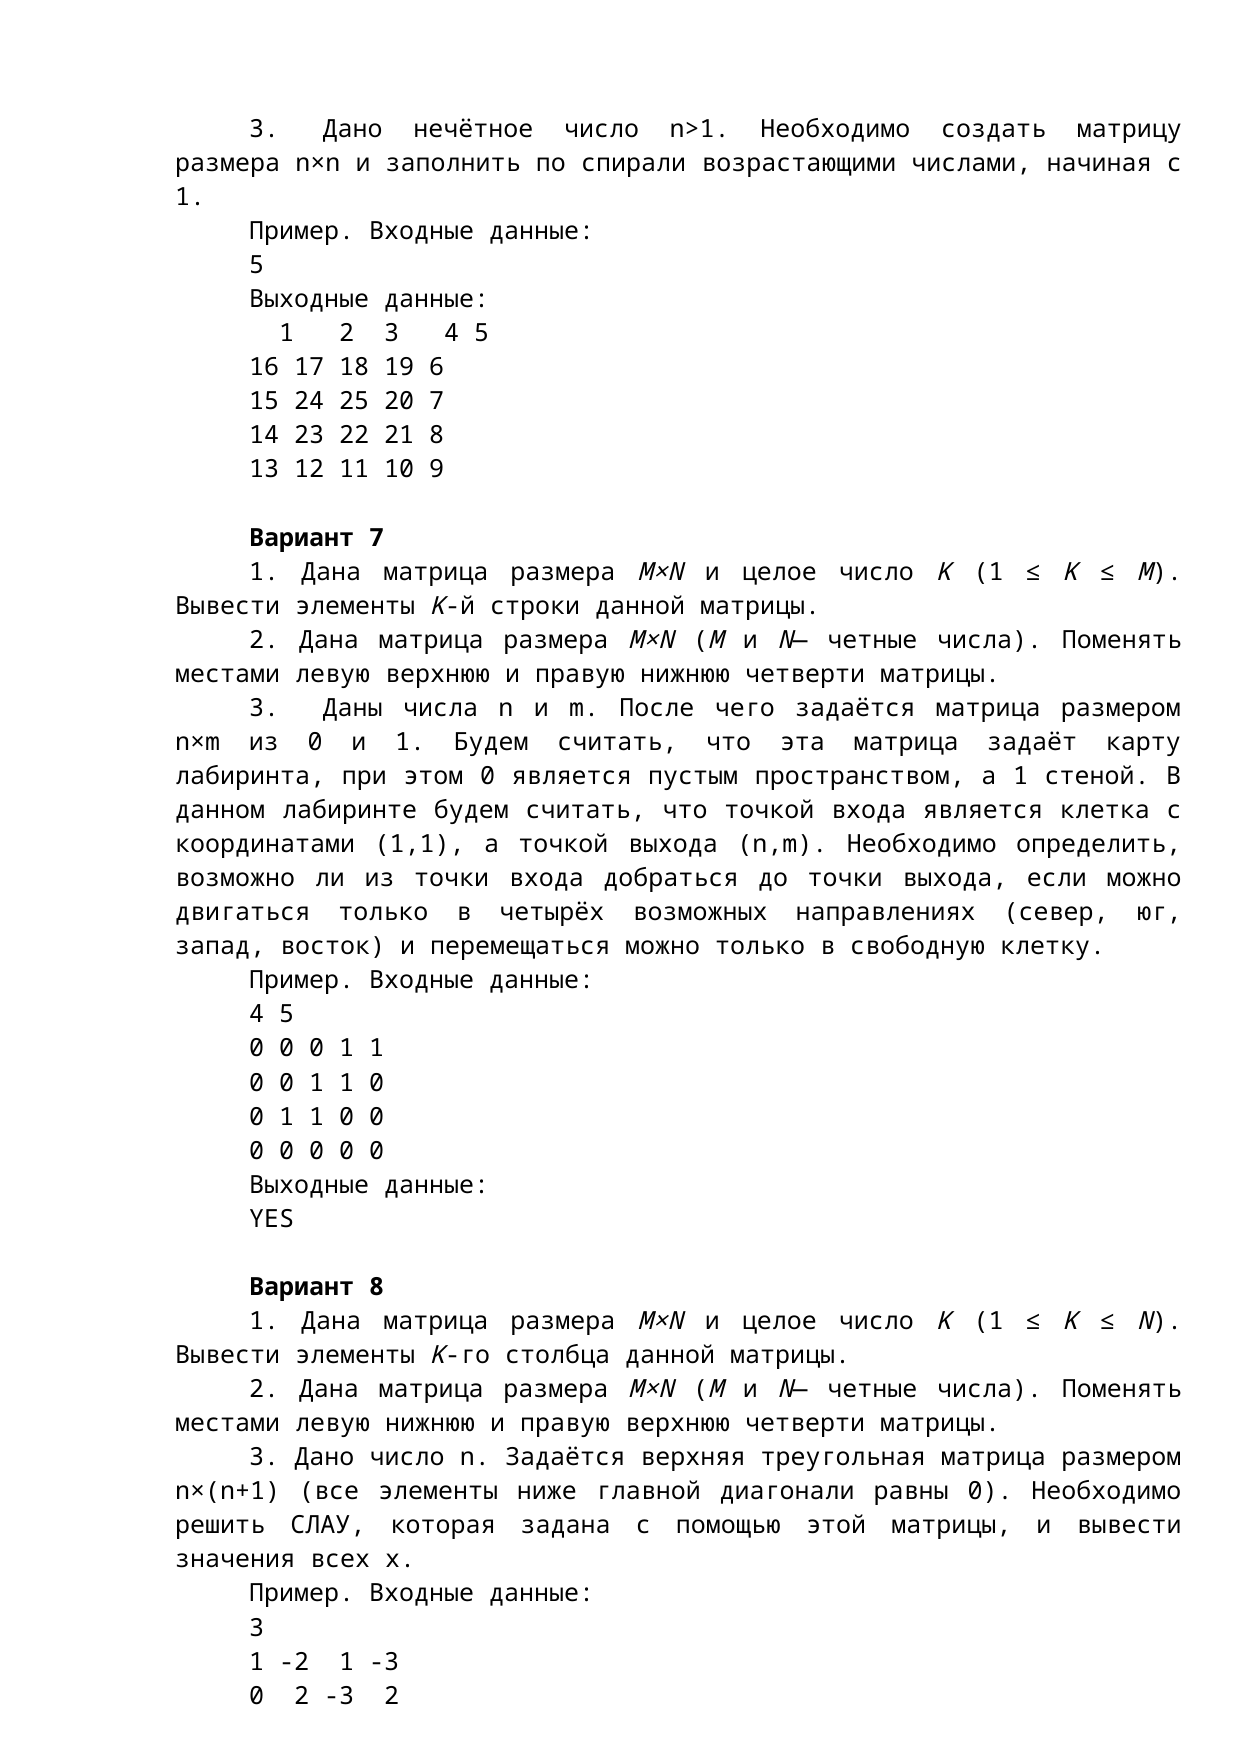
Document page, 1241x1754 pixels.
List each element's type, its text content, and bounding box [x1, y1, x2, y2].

text Вариант 8 [175, 1268, 1182, 1303]
text 4 5 [175, 996, 1182, 1030]
text Пример. Входные данные: [175, 962, 1182, 996]
text 5 [175, 247, 1182, 281]
text 1 2 3 4 5 [175, 315, 1182, 349]
text 2. Дана матрица размера M×N (M и N— четные числа). Поменять местами левую нижнюю и правую верхнюю четверти матрицы. [175, 1371, 1182, 1439]
text 0 0 0 1 1 [175, 1030, 1182, 1064]
text 1. Дана матрица размера M×N и целое число K (1 ≤ K ≤ M). Вывести элементы K-й строки данной матрицы. [175, 553, 1182, 621]
text 1 -2 1 -3 [175, 1643, 1182, 1677]
text 0 2 -3 2 [175, 1677, 1182, 1711]
text 0 0 1 1 0 [175, 1064, 1182, 1098]
text 0 0 0 0 0 [175, 1132, 1182, 1166]
text Пример. Входные данные: [175, 213, 1182, 247]
text 1. Дана матрица размера M×N и целое число K (1 ≤ K ≤ N). Вывести элементы K-го столбца данной матрицы. [175, 1303, 1182, 1371]
text Выходные данные: [175, 281, 1182, 315]
text 0 1 1 0 0 [175, 1098, 1182, 1132]
text Вариант 7 [175, 519, 1182, 553]
text Выходные данные: [175, 1166, 1182, 1200]
text 2. Дана матрица размера M×N (M и N— четные числа). Поменять местами левую верхнюю и правую нижнюю четверти матрицы. [175, 621, 1182, 689]
text 15 24 25 20 7 [175, 383, 1182, 417]
text 13 12 11 10 9 [175, 451, 1182, 485]
text Пример. Входные данные: [175, 1575, 1182, 1609]
text 3 [175, 1609, 1182, 1643]
text 16 17 18 19 6 [175, 349, 1182, 383]
text YES [175, 1200, 1182, 1234]
text 3. Даны числа n и m. После чего задаётся матрица размером n×m из 0 и 1. Будем считать, что эта матрица задаёт карту лабиринта, при этом 0 является пустым пространством, а 1 стеной. В данном лабиринте будем считать, что точкой входа является клетка с координатами (1,1), а точкой выхода (n,m). Необходимо определить, возможно ли из точки входа добраться до точки выхода, если можно двигаться только в четырёх возможных направлениях (север, юг, запад, восток) и перемещаться можно только в свободную клетку. [175, 689, 1182, 962]
text 14 23 22 21 8 [175, 417, 1182, 451]
text 3. Дано число n. Задаётся верхняя треугольная матрица размером n×(n+1) (все элементы ниже главной диагонали равны 0). Необходимо решить СЛАУ, которая задана с помощью этой матрицы, и вывести значения всех x. [175, 1439, 1182, 1575]
text 3. Дано нечётное число n>1. Необходимо создать матрицу размера n×n и заполнить по спирали возрастающими числами, начиная с 1. [175, 110, 1182, 213]
